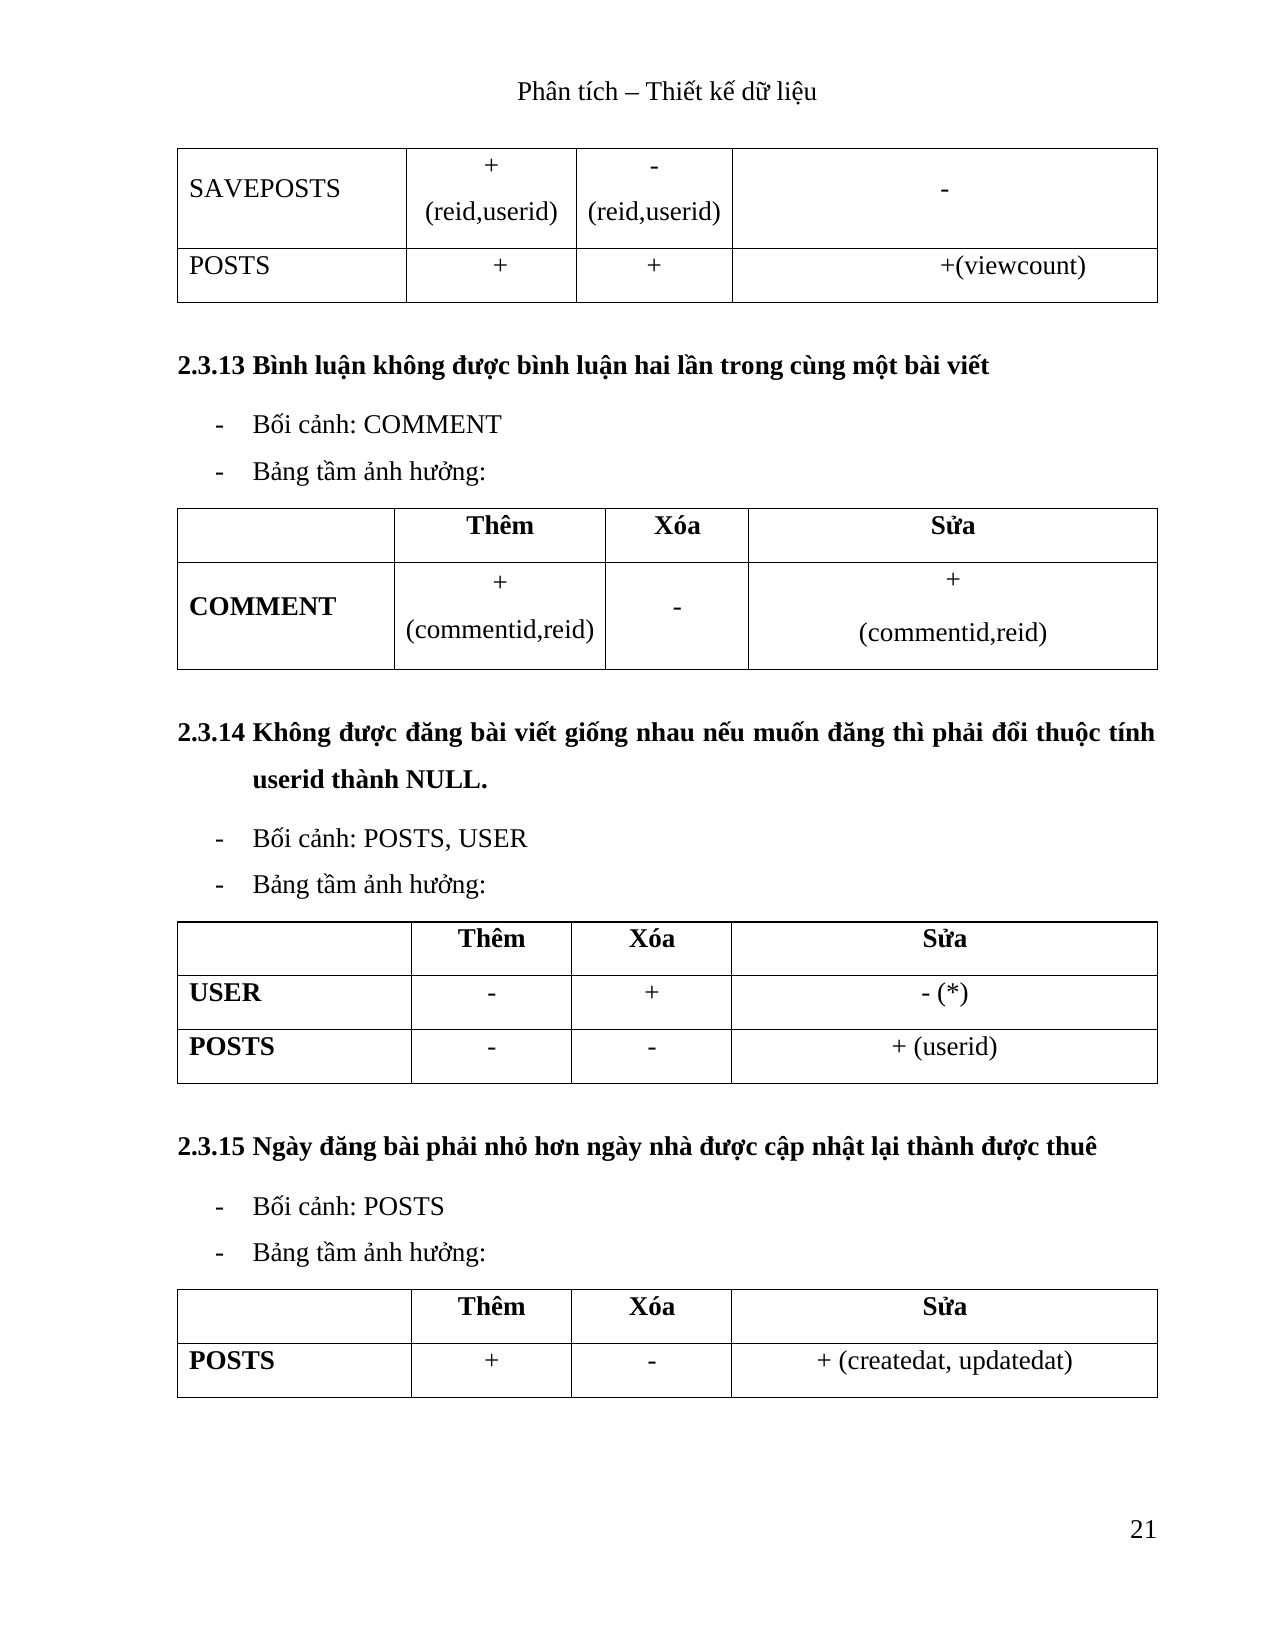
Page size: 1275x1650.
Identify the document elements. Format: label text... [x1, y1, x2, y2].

table_cell - [733, 149, 1157, 248]
table_cell +(viewcount) [733, 249, 1157, 302]
table_cell POSTS [178, 1030, 411, 1083]
table_cell + [412, 1344, 571, 1397]
table_header [178, 509, 394, 562]
table_cell SAVEPOSTS [178, 149, 406, 248]
table_cell - [412, 976, 571, 1029]
subtitle Ngày đăng bài phải nhỏ hơn ngày nhà được cập nhật lại thành được thuê [177, 1130, 1157, 1162]
subtitle Không được đăng bài viết giống nhau nếu muốn đăng thì phải đổi thuộc tính userid thành NULL. [177, 716, 1157, 794]
table_header Thêm [395, 509, 605, 562]
table_header Sửa [749, 509, 1157, 562]
table_cell POSTS [178, 249, 406, 302]
table_header [178, 1290, 411, 1343]
table_cell - [606, 563, 748, 669]
list Bối cảnh: COMMENT [215, 408, 1157, 440]
table_cell - [412, 1030, 571, 1083]
list Bảng tầm ảnh hưởng: [215, 1236, 1157, 1267]
table_header Xóa [606, 509, 748, 562]
list Bối cảnh: POSTS, USER [215, 822, 1157, 853]
table_cell + (createdat, updatedat) [732, 1344, 1157, 1397]
table_header Xóa [572, 923, 731, 975]
table_cell + [407, 249, 576, 302]
table_header Xóa [572, 1290, 731, 1343]
table_header Sửa [732, 1290, 1157, 1343]
table_cell - (*) [732, 976, 1157, 1029]
table_cell + (reid,userid) [407, 149, 576, 248]
table_cell USER [178, 976, 411, 1029]
table_cell + (commentid,reid) [395, 563, 605, 669]
list Bối cảnh: POSTS [215, 1189, 1157, 1221]
table_cell + (userid) [732, 1030, 1157, 1083]
table_header Thêm [412, 1290, 571, 1343]
table_cell POSTS [178, 1344, 411, 1397]
table_cell -(reid,userid) [577, 149, 732, 248]
table_cell + [577, 249, 732, 302]
table_header Sửa [732, 923, 1157, 975]
list Bảng tầm ảnh hưởng: [215, 455, 1157, 486]
table_cell + [572, 976, 731, 1029]
subtitle Bình luận không được bình luận hai lần trong cùng một bài viết [177, 349, 1157, 381]
table_cell - [572, 1344, 731, 1397]
table_cell COMMENT [178, 563, 394, 669]
table_cell - [572, 1030, 731, 1083]
table_cell + (commentid,reid) [749, 563, 1157, 669]
table_header Thêm [412, 923, 571, 975]
table_header [178, 923, 411, 975]
list Bảng tầm ảnh hưởng: [215, 868, 1157, 900]
